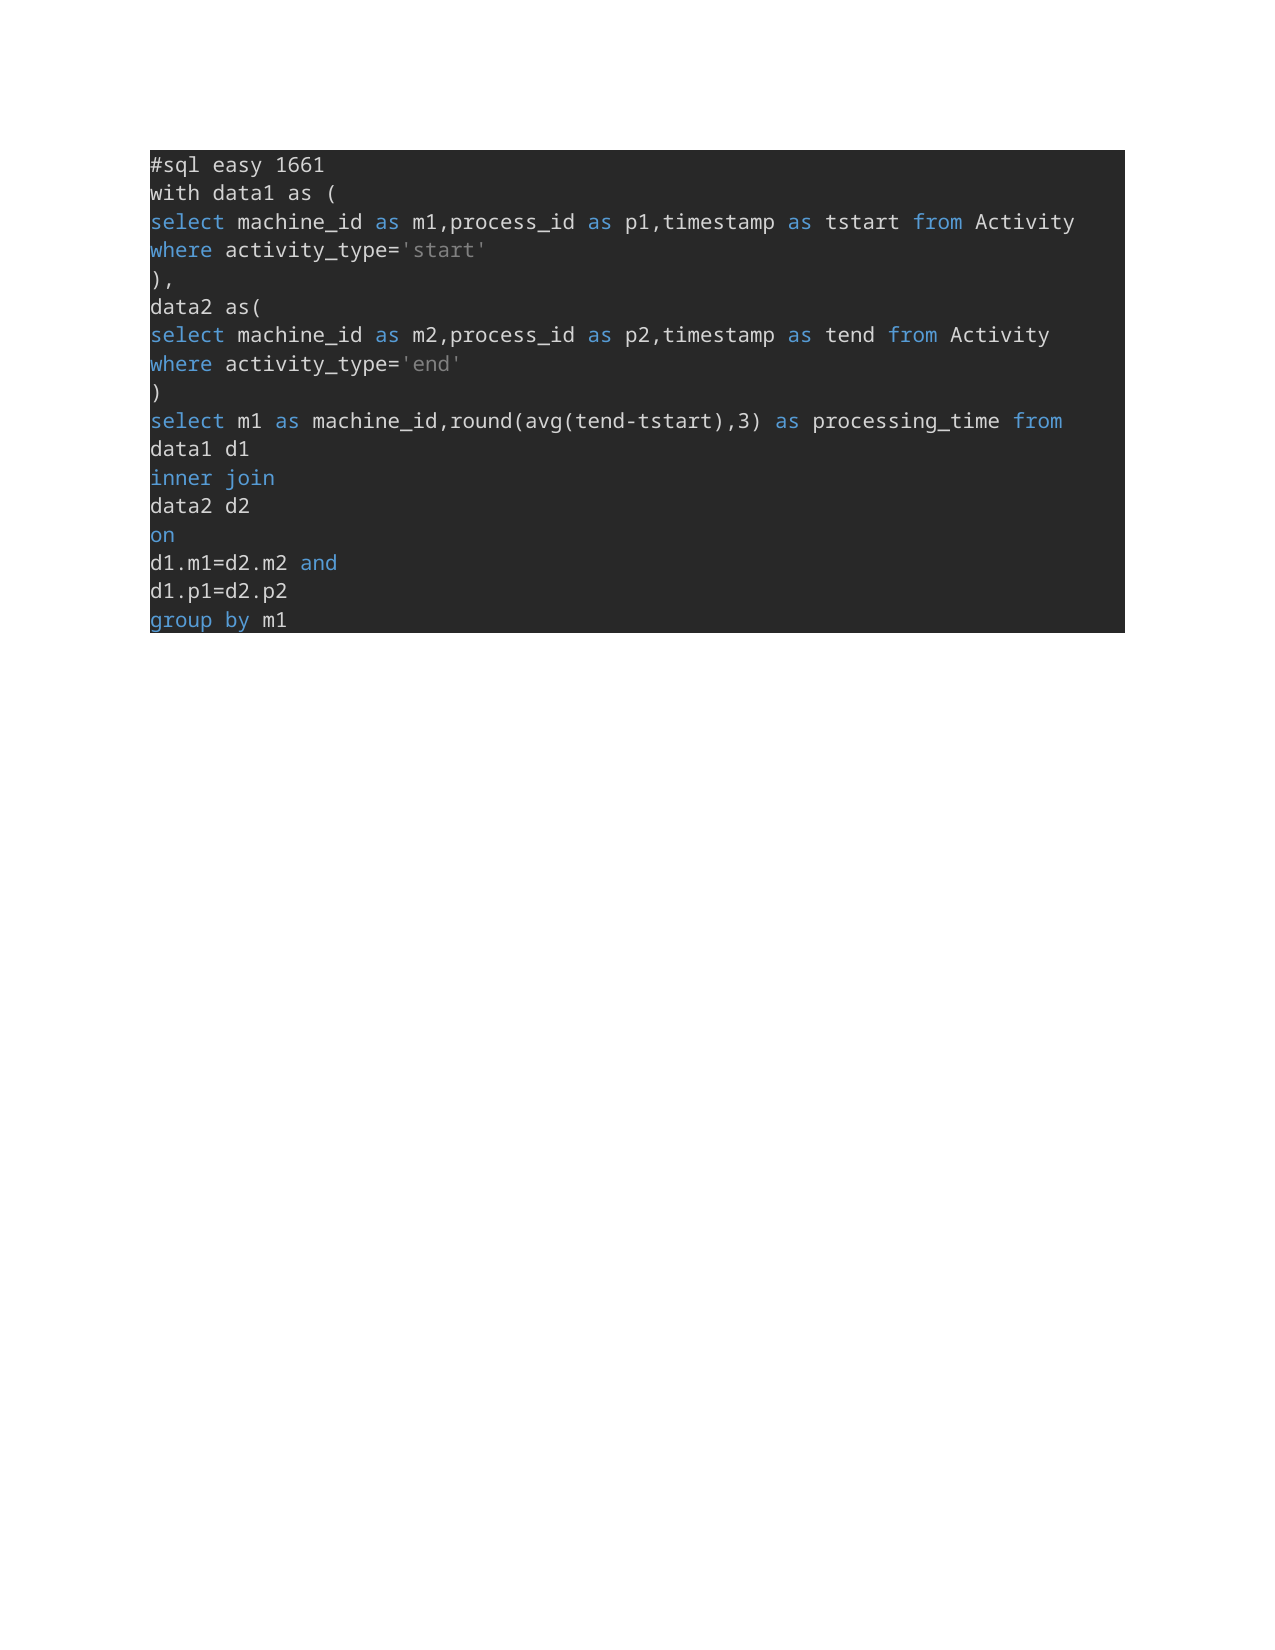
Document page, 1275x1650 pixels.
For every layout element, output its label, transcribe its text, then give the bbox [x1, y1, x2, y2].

text #sql easy 1661 [150, 150, 1125, 178]
text data2 d2 [150, 491, 1125, 520]
text d1.m1=d2.m2 and [150, 548, 1125, 577]
text select m1 as machine_id,round(avg(tend-tstart),3) as processing_time from data1 d1 [150, 406, 1125, 463]
text on [150, 520, 1125, 548]
text where activity_type='end' [150, 349, 1125, 377]
text data2 as( [150, 292, 1125, 321]
text ) [150, 377, 1125, 406]
text with data1 as ( [150, 178, 1125, 207]
text group by m1 [150, 605, 1125, 633]
text select machine_id as m2,process_id as p2,timestamp as tend from Activity [150, 321, 1125, 349]
text d1.p1=d2.p2 [150, 577, 1125, 605]
text select machine_id as m1,process_id as p1,timestamp as tstart from Activity [150, 207, 1125, 235]
text inner join [150, 463, 1125, 491]
text ), [150, 264, 1125, 292]
text where activity_type='start' [150, 235, 1125, 264]
